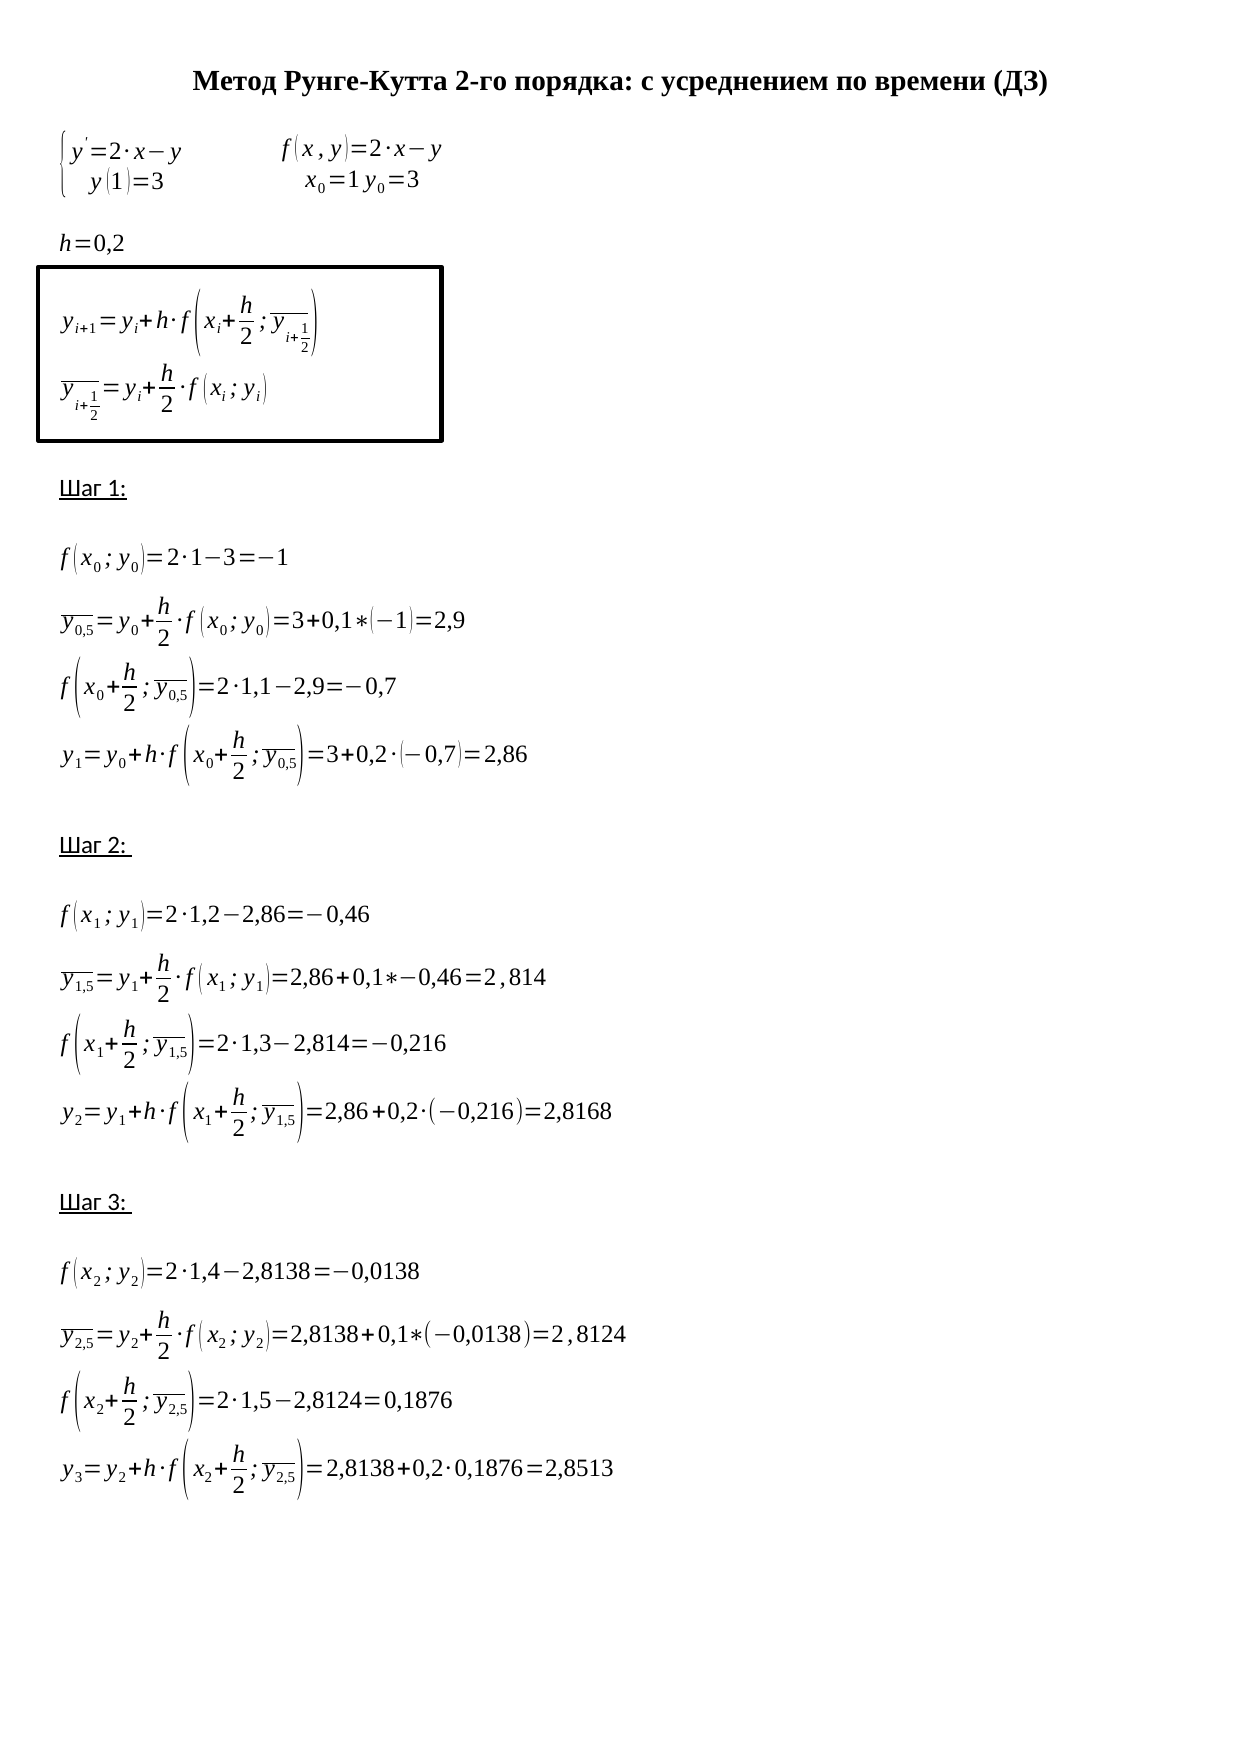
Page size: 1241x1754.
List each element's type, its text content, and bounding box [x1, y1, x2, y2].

list Шаг 1: [59, 472, 1152, 503]
list Шаг 3: [59, 1186, 1152, 1217]
text Метод Рунге-Кутта 2-го порядка: с усреднением по времени (ДЗ) [59, 63, 1181, 97]
list Шаг 2: [59, 829, 1152, 860]
